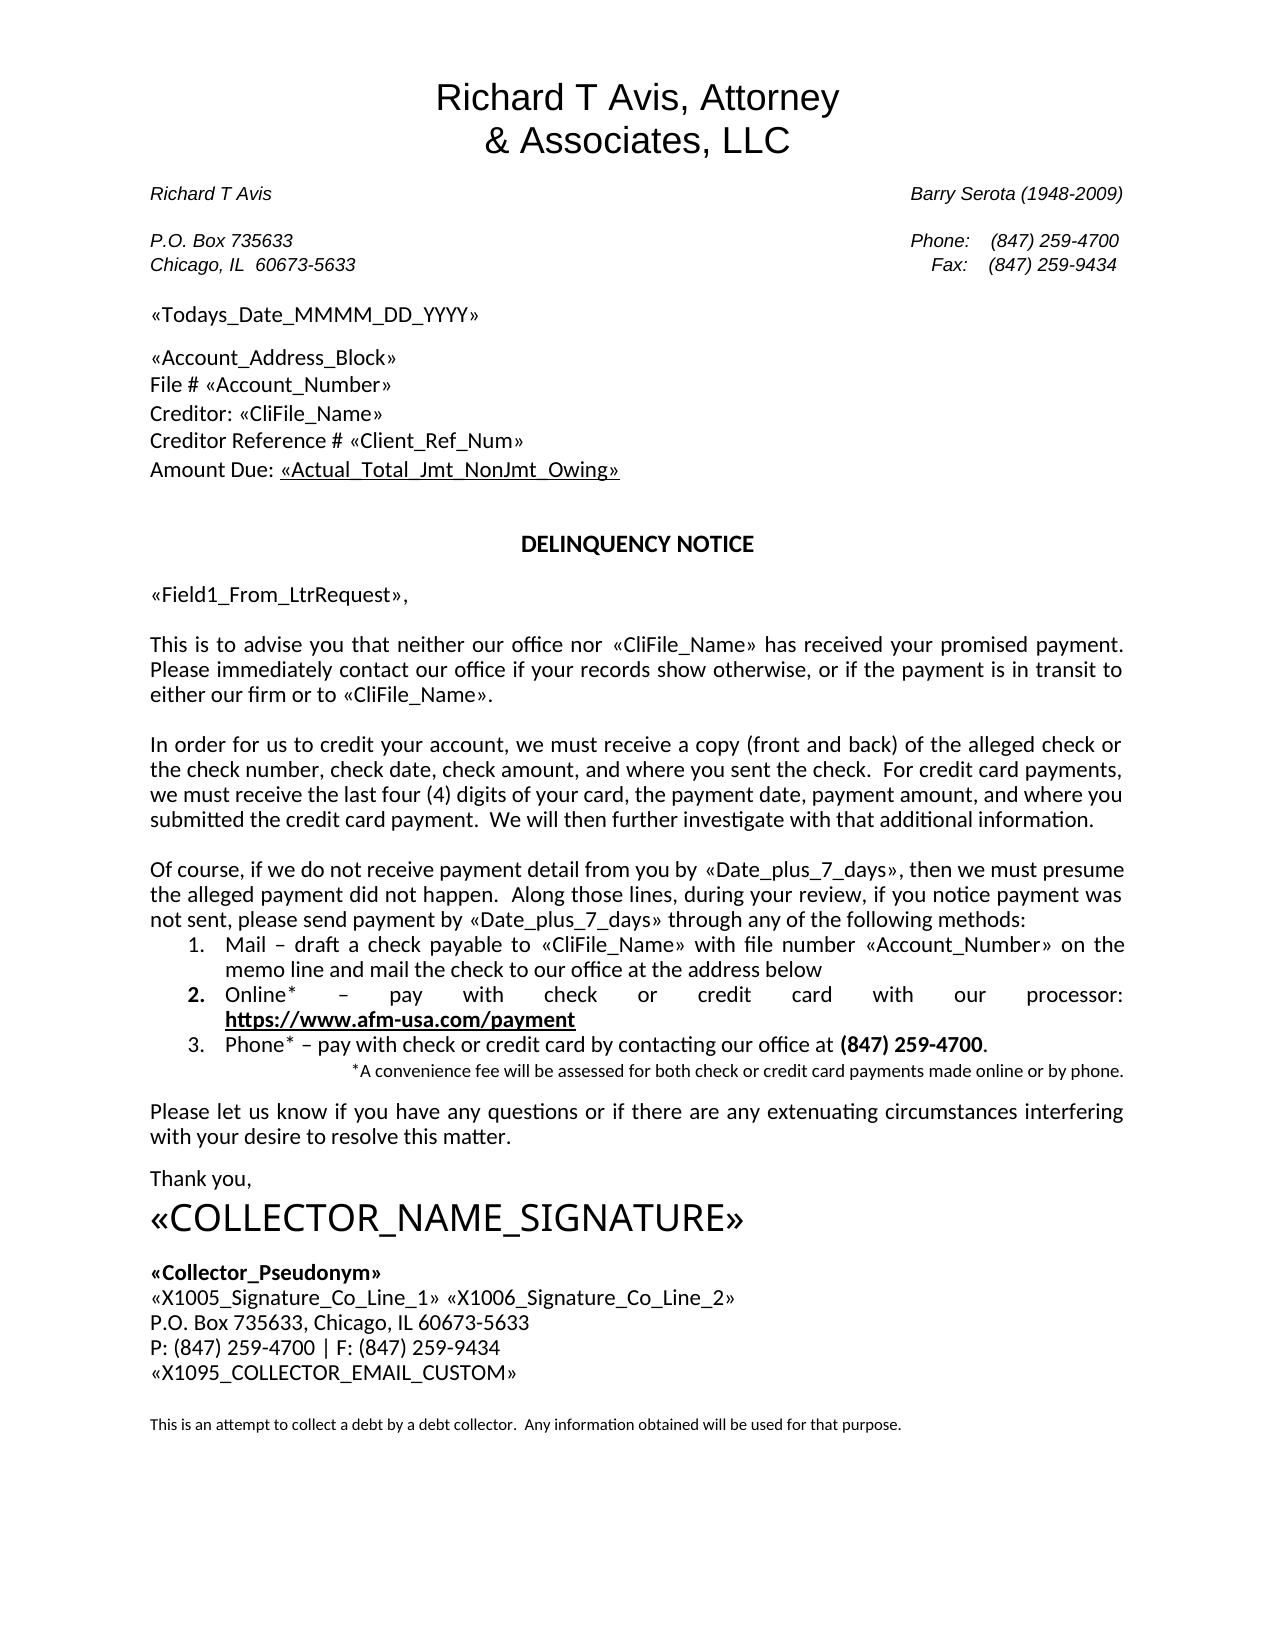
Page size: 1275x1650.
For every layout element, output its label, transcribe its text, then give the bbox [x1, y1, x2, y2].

text «Collector_Pseudonym» [150, 1258, 1125, 1286]
list *A convenience fee will be assessed for both check or credit card payments made online or by phone. [225, 1058, 1125, 1083]
text Creditor: [150, 399, 1125, 427]
text Of course, if we do not receive payment detail from you by , then we must presume the alleged payment did not happen. Along those lines, during your review, if you notice payment was not sent, please send payment by through any of the following methods: [150, 858, 1125, 933]
text P.O. Box 735633, Chicago, IL 60673-5633 [150, 1311, 1125, 1336]
text «COLLECTOR_NAME_SIGNATURE» [150, 1212, 1125, 1237]
text In order for us to credit your account, we must receive a copy (front and back) of the alleged check or the check number, check date, check amount, and where you sent the check. For credit card payments, we must receive the last four (4) digits of your card, the payment date, payment amount, and where you submitted the credit card payment. We will then further investigate with that additional information. [150, 733, 1125, 833]
text , [150, 583, 1125, 608]
text Thank you, [150, 1166, 1125, 1191]
text File # [150, 371, 1125, 399]
list Online* – pay with check or credit card with our processor: https://www.afm-usa.com/payment [187, 983, 1125, 1033]
text This is an attempt to collect a debt by a debt collector. Any information obtained will be used for that purpose. [150, 1411, 1125, 1436]
text Amount Due: «Actual_Total_Jmt_NonJmt_Owing» [150, 455, 1125, 483]
text «X1095_COLLECTOR_EMAIL_CUSTOM» [150, 1361, 1125, 1386]
text This is to advise you that neither our office nor has received your promised payment. Please immediately contact our office if your records show otherwise, or if the payment is in transit to either our firm or to . [150, 633, 1125, 708]
list Mail – draft a check payable to with file number «Account_Number» on the memo line and mail the check to our office at the address below [187, 933, 1125, 983]
list Phone* – pay with check or credit card by contacting our office at (847) 259-4700. [187, 1033, 1125, 1058]
text P: (847) 259-4700 | F: (847) 259-9434 [150, 1336, 1125, 1361]
text Please let us know if you have any questions or if there are any extenuating circumstances interfering with your desire to resolve this matter. [150, 1099, 1125, 1149]
text Creditor Reference # «Client_Ref_Num» [150, 427, 1125, 455]
text DELINQUENCY NOTICE [150, 533, 1125, 558]
